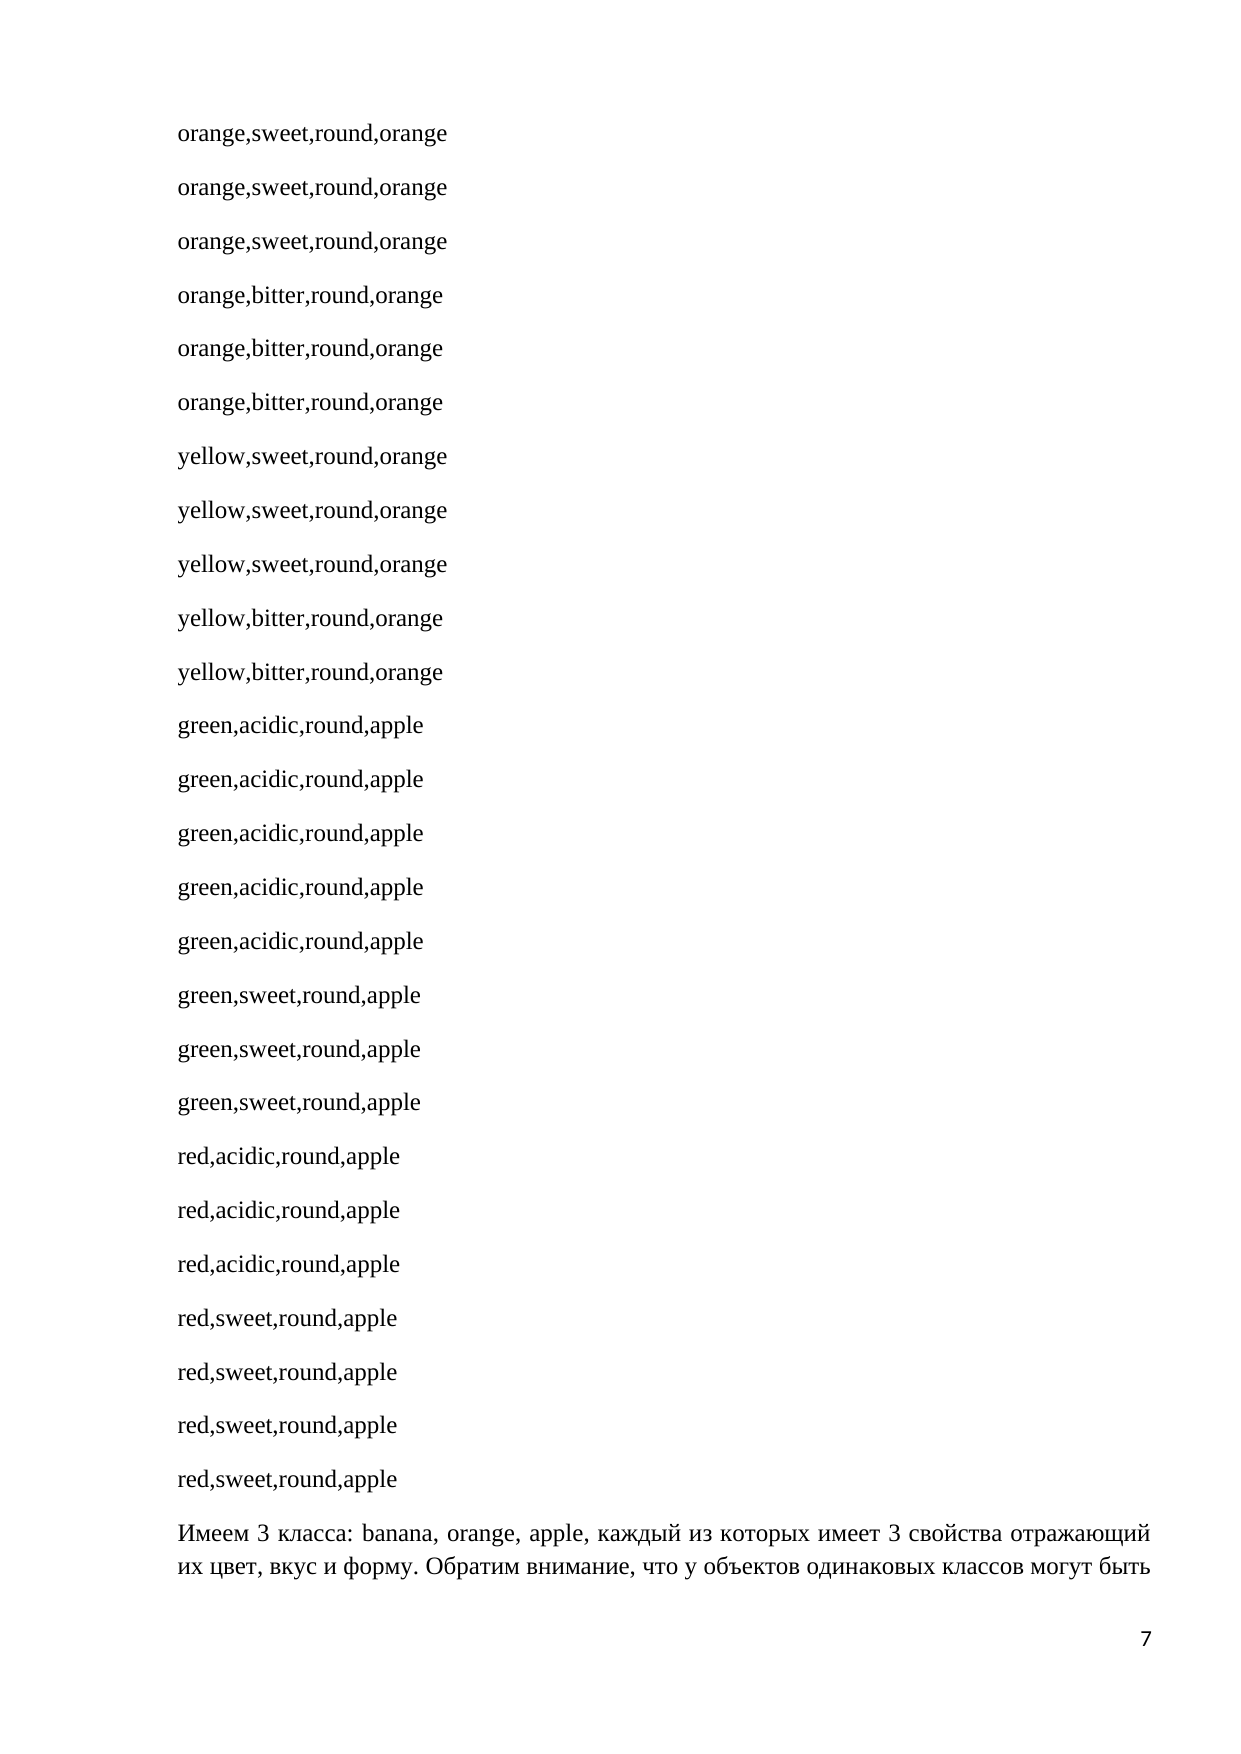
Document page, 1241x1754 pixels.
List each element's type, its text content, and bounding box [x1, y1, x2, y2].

text green,sweet,round,apple [177, 980, 1152, 1008]
text orange,sweet,round,orange [177, 172, 1152, 201]
text red,sweet,round,apple [177, 1411, 1152, 1439]
text green,acidic,round,apple [177, 711, 1152, 739]
text green,acidic,round,apple [177, 818, 1152, 847]
text green,sweet,round,apple [177, 1034, 1152, 1062]
text red,acidic,round,apple [177, 1141, 1152, 1170]
text orange,sweet,round,orange [177, 226, 1152, 254]
text red,acidic,round,apple [177, 1249, 1152, 1278]
text red,sweet,round,apple [177, 1303, 1152, 1332]
text green,acidic,round,apple [177, 926, 1152, 955]
text orange,bitter,round,orange [177, 280, 1152, 308]
text red,sweet,round,apple [177, 1464, 1152, 1493]
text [177, 1518, 1152, 1580]
text yellow,bitter,round,orange [177, 657, 1152, 685]
text orange,bitter,round,orange [177, 333, 1152, 362]
text yellow,sweet,round,orange [177, 441, 1152, 470]
text red,sweet,round,apple [177, 1357, 1152, 1386]
text red,acidic,round,apple [177, 1195, 1152, 1224]
text yellow,sweet,round,orange [177, 495, 1152, 524]
text green,acidic,round,apple [177, 764, 1152, 793]
text yellow,bitter,round,orange [177, 603, 1152, 632]
text orange,sweet,round,orange [177, 118, 1152, 147]
text green,sweet,round,apple [177, 1087, 1152, 1116]
text orange,bitter,round,orange [177, 387, 1152, 416]
text yellow,sweet,round,orange [177, 549, 1152, 578]
text green,acidic,round,apple [177, 872, 1152, 901]
